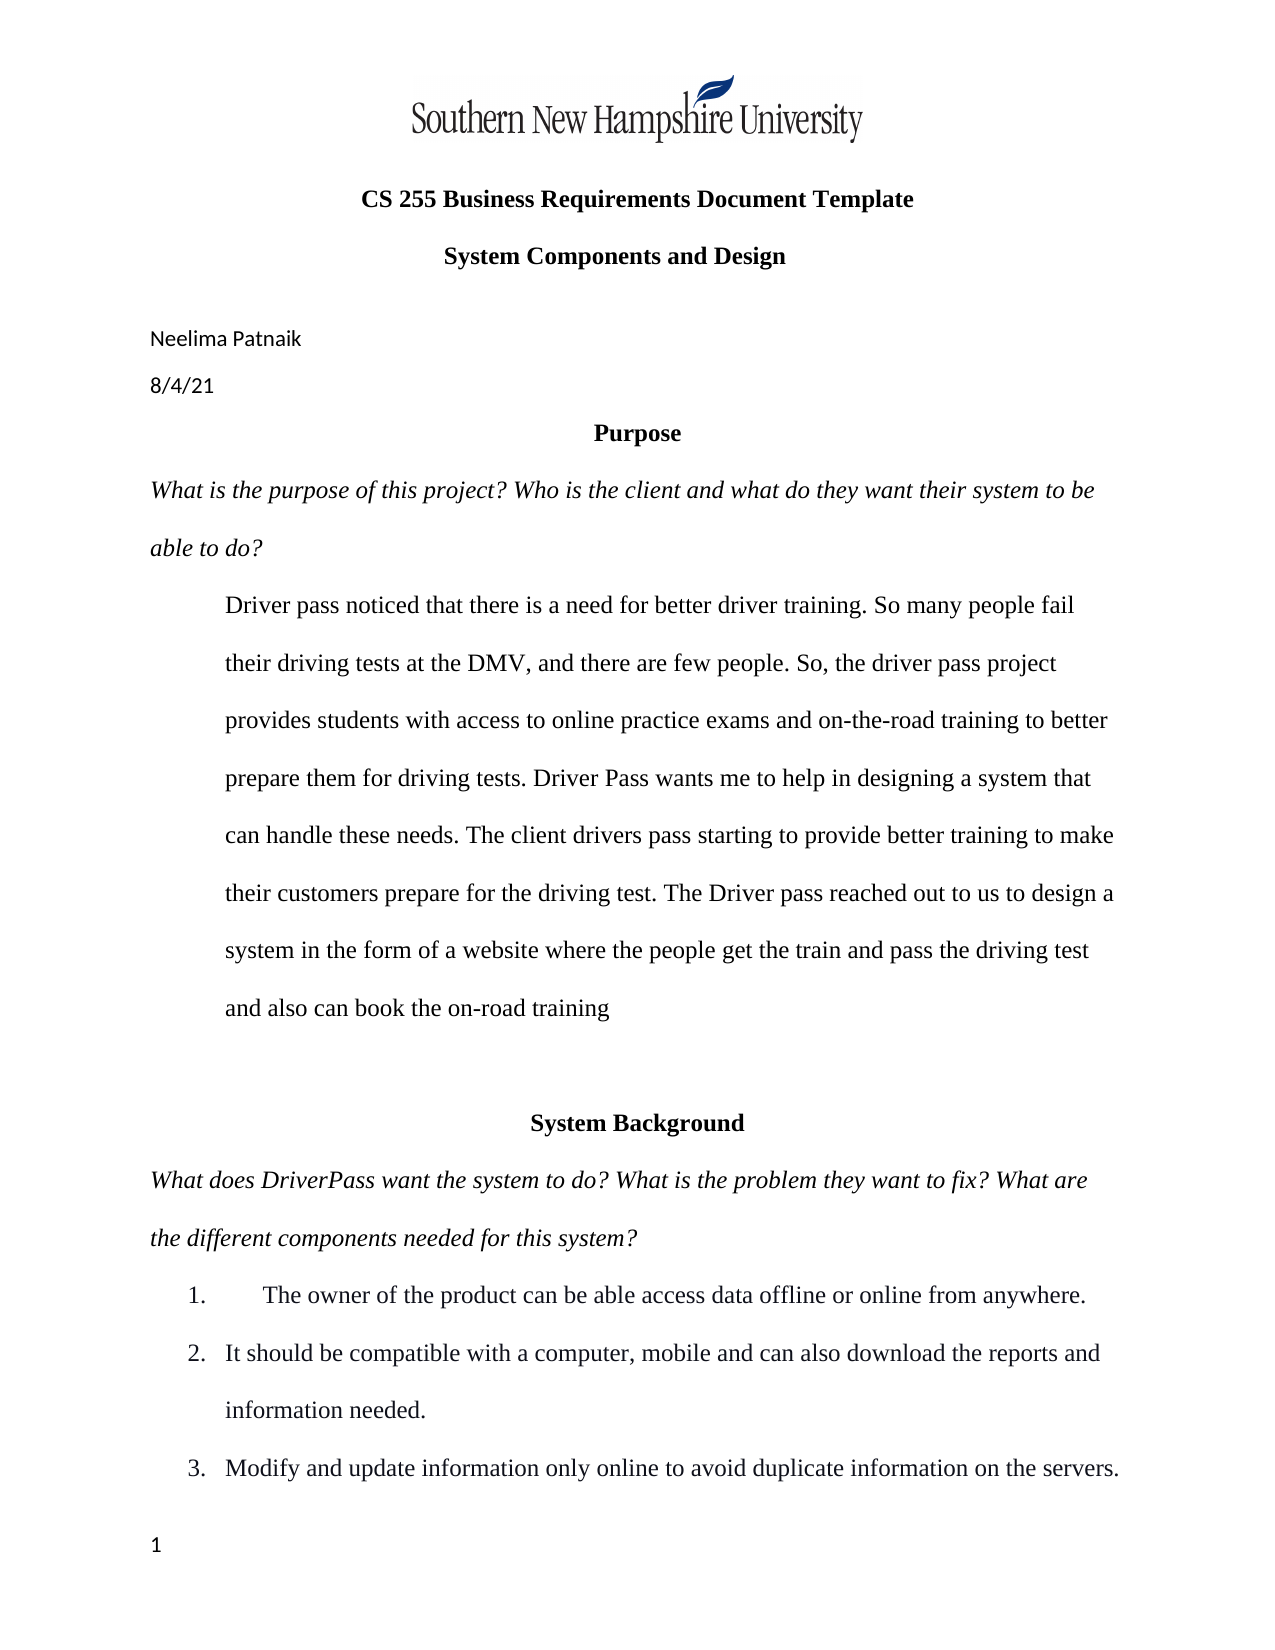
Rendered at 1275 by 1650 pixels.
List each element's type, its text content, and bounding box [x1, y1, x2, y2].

subtitle Purpose [150, 418, 1125, 446]
text What does DriverPass want the system to do? What is the problem they want to fix? What are the different components needed for this system? [150, 1165, 1125, 1251]
list It should be compatible with a computer, mobile and can also download the reports and information needed. [187, 1338, 1125, 1424]
subtitle CS 255 Business Requirements Document Template [150, 184, 1125, 213]
list Driver pass noticed that there is a need for better driver training. So many people fail their driving tests at the DMV, and there are few people. So, the driver pass project provides students with access to online practice exams and on-the-road training to better prepare them for driving tests. Driver Pass wants me to help in designing a system that can handle these needs. The client drivers pass starting to provide better training to make their customers prepare for the driving test. The Driver pass reached out to us to design a system in the form of a website where the people get the train and pass the driving test and also can book the on-road training [225, 590, 1125, 1021]
text 8/4/21 [150, 371, 1125, 399]
subtitle System Components and Design [150, 241, 1125, 270]
picture [412, 75, 863, 143]
subtitle System Background [150, 1108, 1125, 1136]
list Modify and update information only online to avoid duplicate information on the servers. [187, 1453, 1125, 1481]
list The owner of the product can be able access data offline or online from anywhere. [187, 1280, 1125, 1309]
text Neelima Patnaik [150, 324, 1125, 352]
text What is the purpose of this project? Who is the client and what do they want their system to be able to do? [150, 475, 1125, 561]
